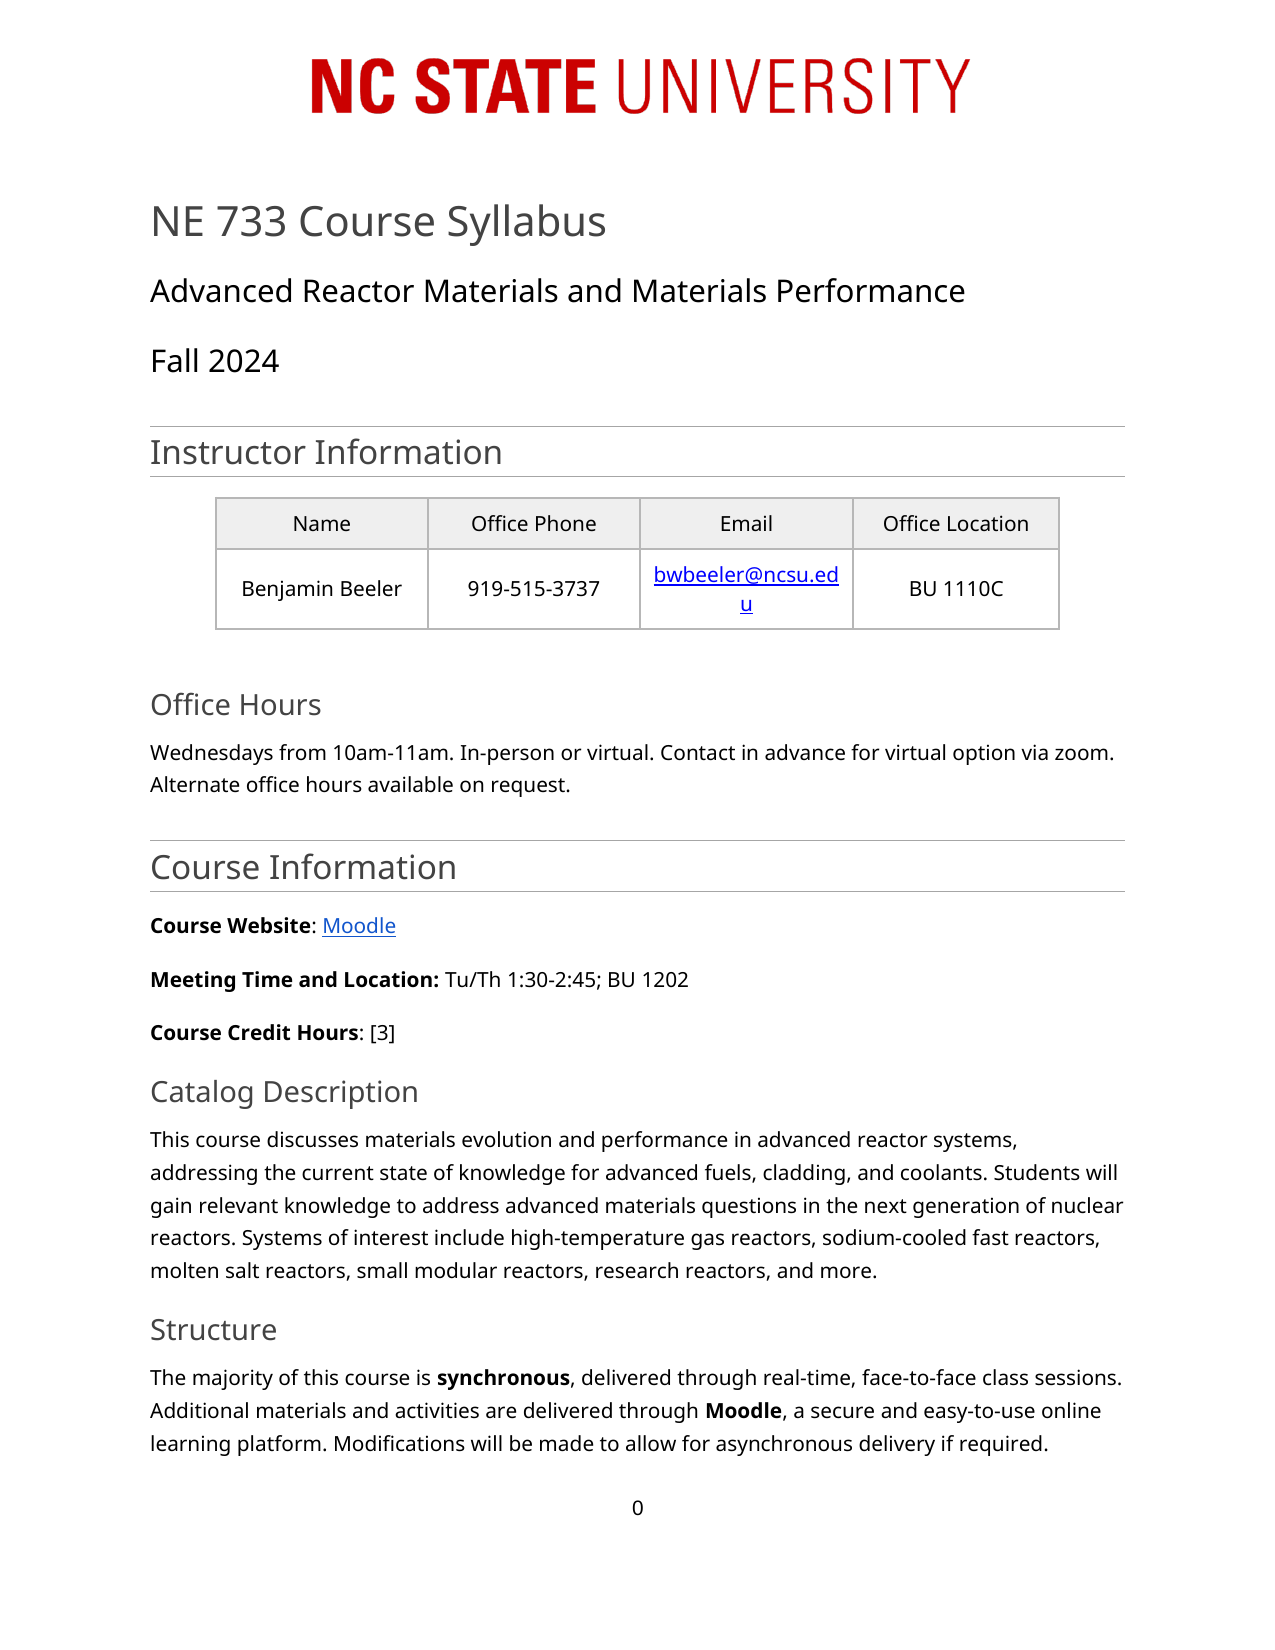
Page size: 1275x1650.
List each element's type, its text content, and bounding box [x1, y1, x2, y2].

table_cell bwbeeler@ncsu.edu [641, 550, 852, 628]
subtitle NE 733 Course Syllabus [150, 192, 1125, 248]
table_header Office Phone [429, 499, 639, 548]
text Course Website: Moodle [150, 911, 1125, 940]
text Wednesdays from 10am-11am. In-person or virtual. Contact in advance for virtual option via zoom. Alternate office hours available on request. [150, 738, 1125, 799]
subtitle Office Hours [150, 684, 1125, 723]
text Meeting Time and Location: Tu/Th 1:30-2:45; BU 1202 [150, 965, 1125, 993]
table_cell Benjamin Beeler [217, 550, 427, 628]
subtitle Instructor Information [150, 427, 1125, 476]
text The majority of this course is synchronous, delivered through real-time, face-to-face class sessions. Additional materials and activities are delivered through Moodle, a secure and easy-to-use online learning platform. Modifications will be made to allow for asynchronous delivery if required. [150, 1363, 1125, 1457]
text This course discusses materials evolution and performance in advanced reactor systems, addressing the current state of knowledge for advanced fuels, cladding, and coolants. Students will gain relevant knowledge to address advanced materials questions in the next generation of nuclear reactors. Systems of interest include high-temperature gas reactors, sodium-cooled fast reactors, molten salt reactors, small modular reactors, research reactors, and more. [150, 1126, 1125, 1284]
subtitle Catalog Description [150, 1072, 1125, 1111]
table_cell BU 1110C [854, 550, 1058, 628]
subtitle Structure [150, 1309, 1125, 1349]
text Course Credit Hours: [3] [150, 1018, 1125, 1047]
picture [271, 27, 1004, 144]
table_header Email [641, 499, 852, 548]
text Advanced Reactor Materials and Materials Performance [150, 269, 1125, 312]
subtitle Course Information [150, 841, 1125, 891]
text Fall 2024 [150, 339, 1125, 382]
table_cell 919-515-3737 [429, 550, 639, 628]
table_header Office Location [854, 499, 1058, 548]
table_header Name [217, 499, 427, 548]
